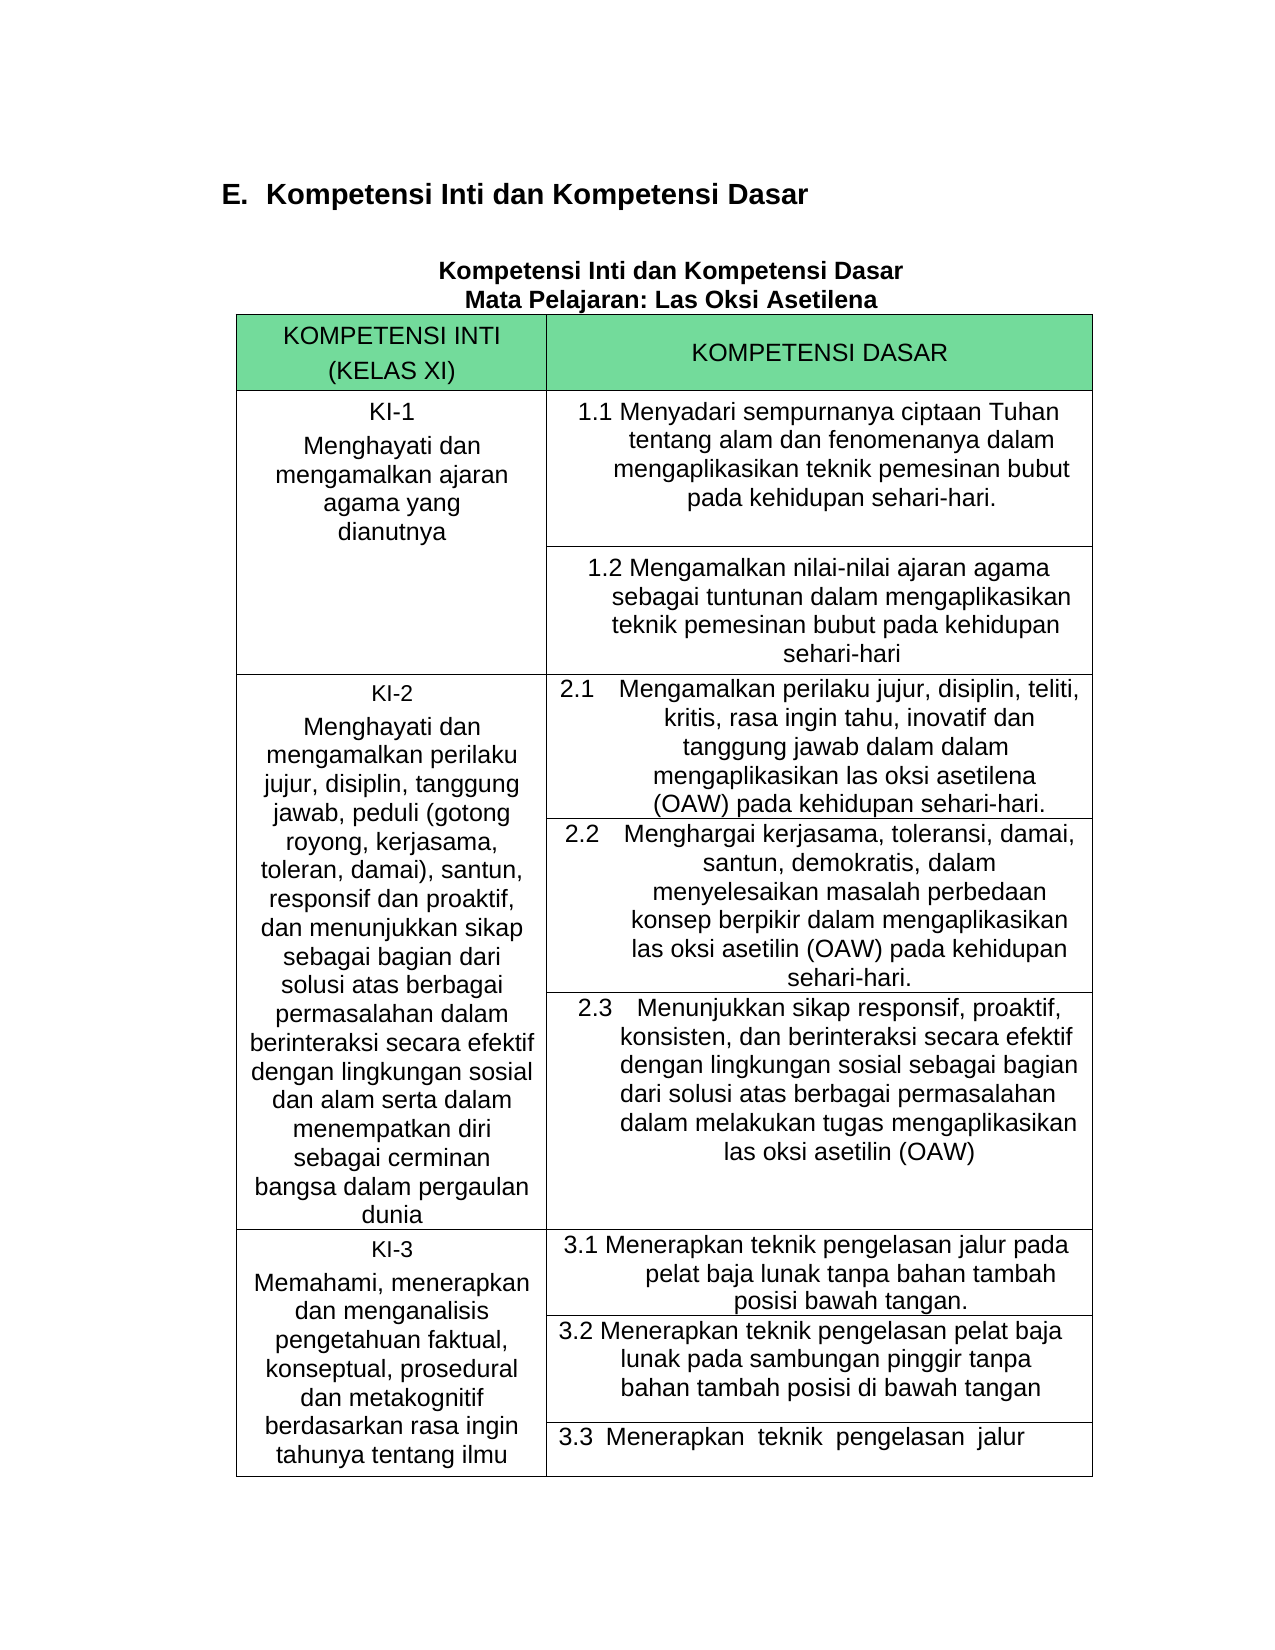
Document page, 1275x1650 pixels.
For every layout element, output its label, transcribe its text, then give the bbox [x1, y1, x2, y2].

table_cell 3.2 Menerapkan teknik pengelasan pelat baja lunak pada sambungan pinggir tanpa bahan tambah posisi di bawah tangan [547, 1316, 1092, 1422]
table_cell 1.1 Menyadari sempurnanya ciptaan Tuhan tentang alam dan fenomenanya dalam mengaplikasikan teknik pemesinan bubut pada kehidupan sehari-hari. [547, 391, 1092, 546]
table_cell KI-2 [237, 675, 546, 708]
table_cell [237, 546, 546, 673]
table_cell 2.2 Menghargai kerjasama, toleransi, damai, santun, demokratis, dalam menyelesaikan masalah perbedaan konsep berpikir dalam mengaplikasikan las oksi asetilin (OAW) pada kehidupan sehari-hari. [547, 819, 1092, 992]
table_cell 2.3 Menunjukkan sikap responsif, proaktif, konsisten, dan berinteraksi secara efektif dengan lingkungan sosial sebagai bagian dari solusi atas berbagai permasalahan dalam melakukan tugas mengaplikasikan las oksi asetilin (OAW) [547, 993, 1092, 1229]
table_cell 3.1 Menerapkan teknik pengelasan jalur pada pelat baja lunak tanpa bahan tambah posisi bawah tangan. [547, 1230, 1092, 1315]
table_cell KI-1 [237, 391, 546, 428]
table_cell 1.2 Mengamalkan nilai-nilai ajaran agama sebagai tuntunan dalam mengaplikasikan teknik pemesinan bubut pada kehidupan sehari-hari [547, 547, 1092, 673]
table_cell KI-3 [237, 1230, 546, 1264]
table_cell Menghayati dan mengamalkan ajaran agama yang dianutnya [237, 428, 546, 546]
subtitle Kompetensi Inti dan Kompetensi Dasar [221, 177, 1192, 211]
table_cell Memahami, menerapkan dan menganalisis pengetahuan faktual, konseptual, prosedural dan metakognitif berdasarkan rasa ingin tahunya tentang ilmu pengetahuan, teknologi, [237, 1264, 546, 1476]
table_cell 2.1 Mengamalkan perilaku jujur, disiplin, teliti, kritis, rasa ingin tahu, inovatif dan tanggung jawab dalam dalam mengaplikasikan las oksi asetilena (OAW) pada kehidupan sehari-hari. [547, 675, 1092, 818]
table_header KOMPETENSI INTI (KELAS XI) [237, 315, 546, 390]
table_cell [547, 1423, 1092, 1476]
table_cell Menghayati dan mengamalkan perilaku jujur, disiplin, tanggung jawab, peduli (gotong royong, kerjasama, toleran, damai), santun, responsif dan proaktif, dan menunjukkan sikap sebagai bagian dari solusi atas berbagai permasalahan dalam berinteraksi secara efektif dengan lingkungan sosial dan alam serta dalam menempatkan diri sebagai cerminan bangsa dalam pergaulan dunia [237, 709, 546, 1229]
table_header KOMPETENSI DASAR [547, 315, 1092, 390]
text Kompetensi Inti dan Kompetensi Dasar Mata Pelajaran: Las Oksi Asetilena [438, 256, 906, 313]
